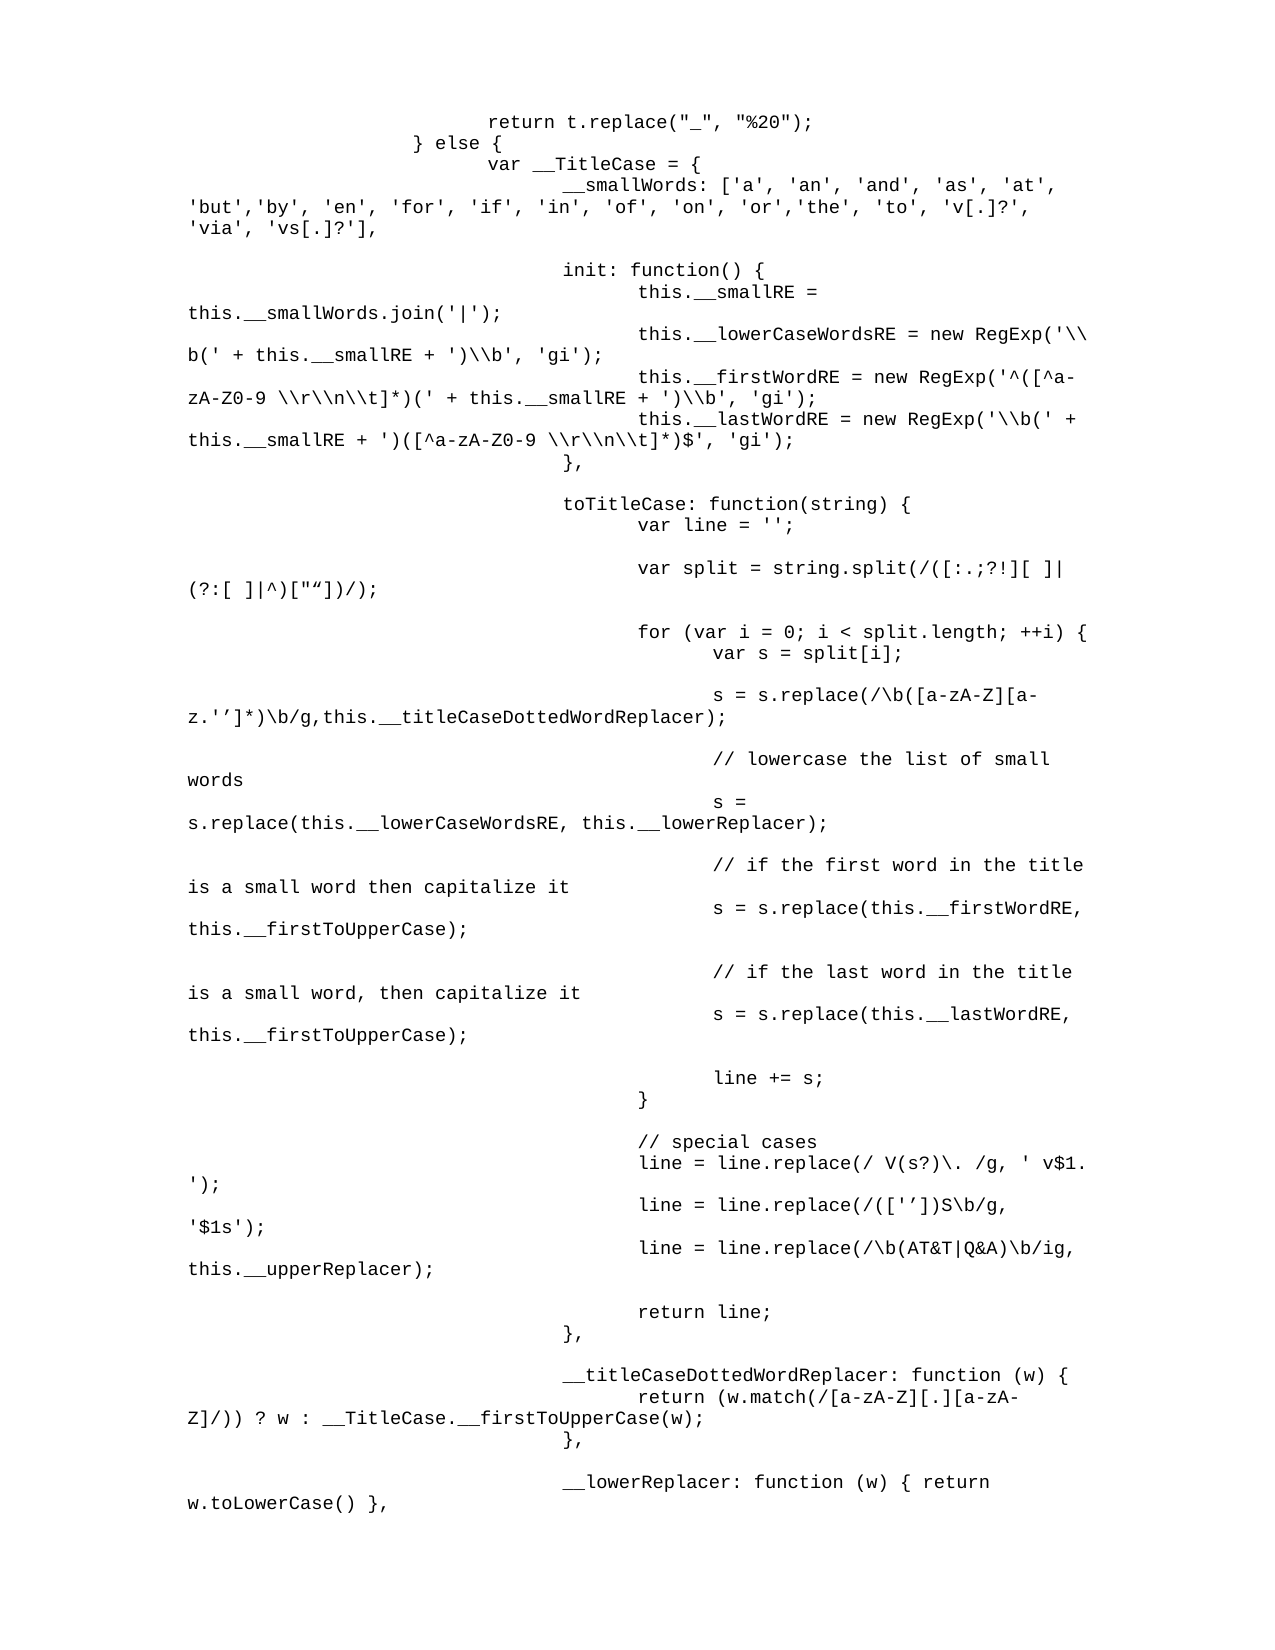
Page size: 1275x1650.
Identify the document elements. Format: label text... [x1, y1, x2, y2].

text this.__lastWordRE = new RegExp('\\b(' + this.__smallRE + ')([^a-zA-Z0-9 \\r\\n\\t]*)$', 'gi'); [187, 410, 1087, 452]
text __smallWords: ['a', 'an', 'and', 'as', 'at', 'but','by', 'en', 'for', 'if', 'in', 'of', 'on', 'or','the', 'to', 'v[.]?', 'via', 'vs[.]?'], [187, 176, 1087, 240]
text // if the last word in the title is a small word, then capitalize it [187, 962, 1087, 1005]
text line = line.replace(/ V(s?)\. /g, ' v$1. '); [187, 1154, 1087, 1196]
text __titleCaseDottedWordReplacer: function (w) { [187, 1366, 1087, 1387]
text var s = split[i]; [187, 644, 1087, 665]
text // lowercase the list of small words [187, 750, 1087, 792]
text var split = string.split(/([:.;?!][ ]|(?:[ ]|^)["“])/); [187, 559, 1087, 601]
text var __TitleCase = { [187, 155, 1087, 176]
text return (w.match(/[a-zA-Z][.][a-zA-Z]/)) ? w : __TitleCase.__firstToUpperCase(w); [187, 1387, 1087, 1430]
text } else { [187, 134, 1087, 155]
text for (var i = 0; i < split.length; ++i) { [187, 622, 1087, 644]
text }, [187, 452, 1087, 474]
text s = s.replace(this.__lowerCaseWordsRE, this.__lowerReplacer); [187, 792, 1087, 835]
text s = s.replace(/\b([a-zA-Z][a-z.'’]*)\b/g,this.__titleCaseDottedWordReplacer); [187, 686, 1087, 729]
text return t.replace("_", "%20"); [187, 112, 1087, 134]
text s = s.replace(this.__firstWordRE, this.__firstToUpperCase); [187, 899, 1087, 941]
text line += s; [187, 1069, 1087, 1090]
text // if the first word in the title is a small word then capitalize it [187, 856, 1087, 899]
text }, [187, 1430, 1087, 1451]
text } [187, 1090, 1087, 1111]
text this.__firstWordRE = new RegExp('^([^a-zA-Z0-9 \\r\\n\\t]*)(' + this.__smallRE + ')\\b', 'gi'); [187, 367, 1087, 410]
text line = line.replace(/\b(AT&T|Q&A)\b/ig, this.__upperReplacer); [187, 1239, 1087, 1281]
text return line; [187, 1302, 1087, 1324]
text this.__smallRE = this.__smallWords.join('|'); [187, 282, 1087, 325]
text toTitleCase: function(string) { [187, 495, 1087, 516]
text this.__lowerCaseWordsRE = new RegExp('\\b(' + this.__smallRE + ')\\b', 'gi'); [187, 325, 1087, 367]
text s = s.replace(this.__lastWordRE, this.__firstToUpperCase); [187, 1005, 1087, 1047]
text var line = ''; [187, 516, 1087, 537]
text init: function() { [187, 261, 1087, 282]
text __lowerReplacer: function (w) { return w.toLowerCase() }, [187, 1472, 1087, 1515]
text // special cases [187, 1132, 1087, 1154]
text }, [187, 1324, 1087, 1345]
text line = line.replace(/(['’])S\b/g, '$1s'); [187, 1196, 1087, 1239]
